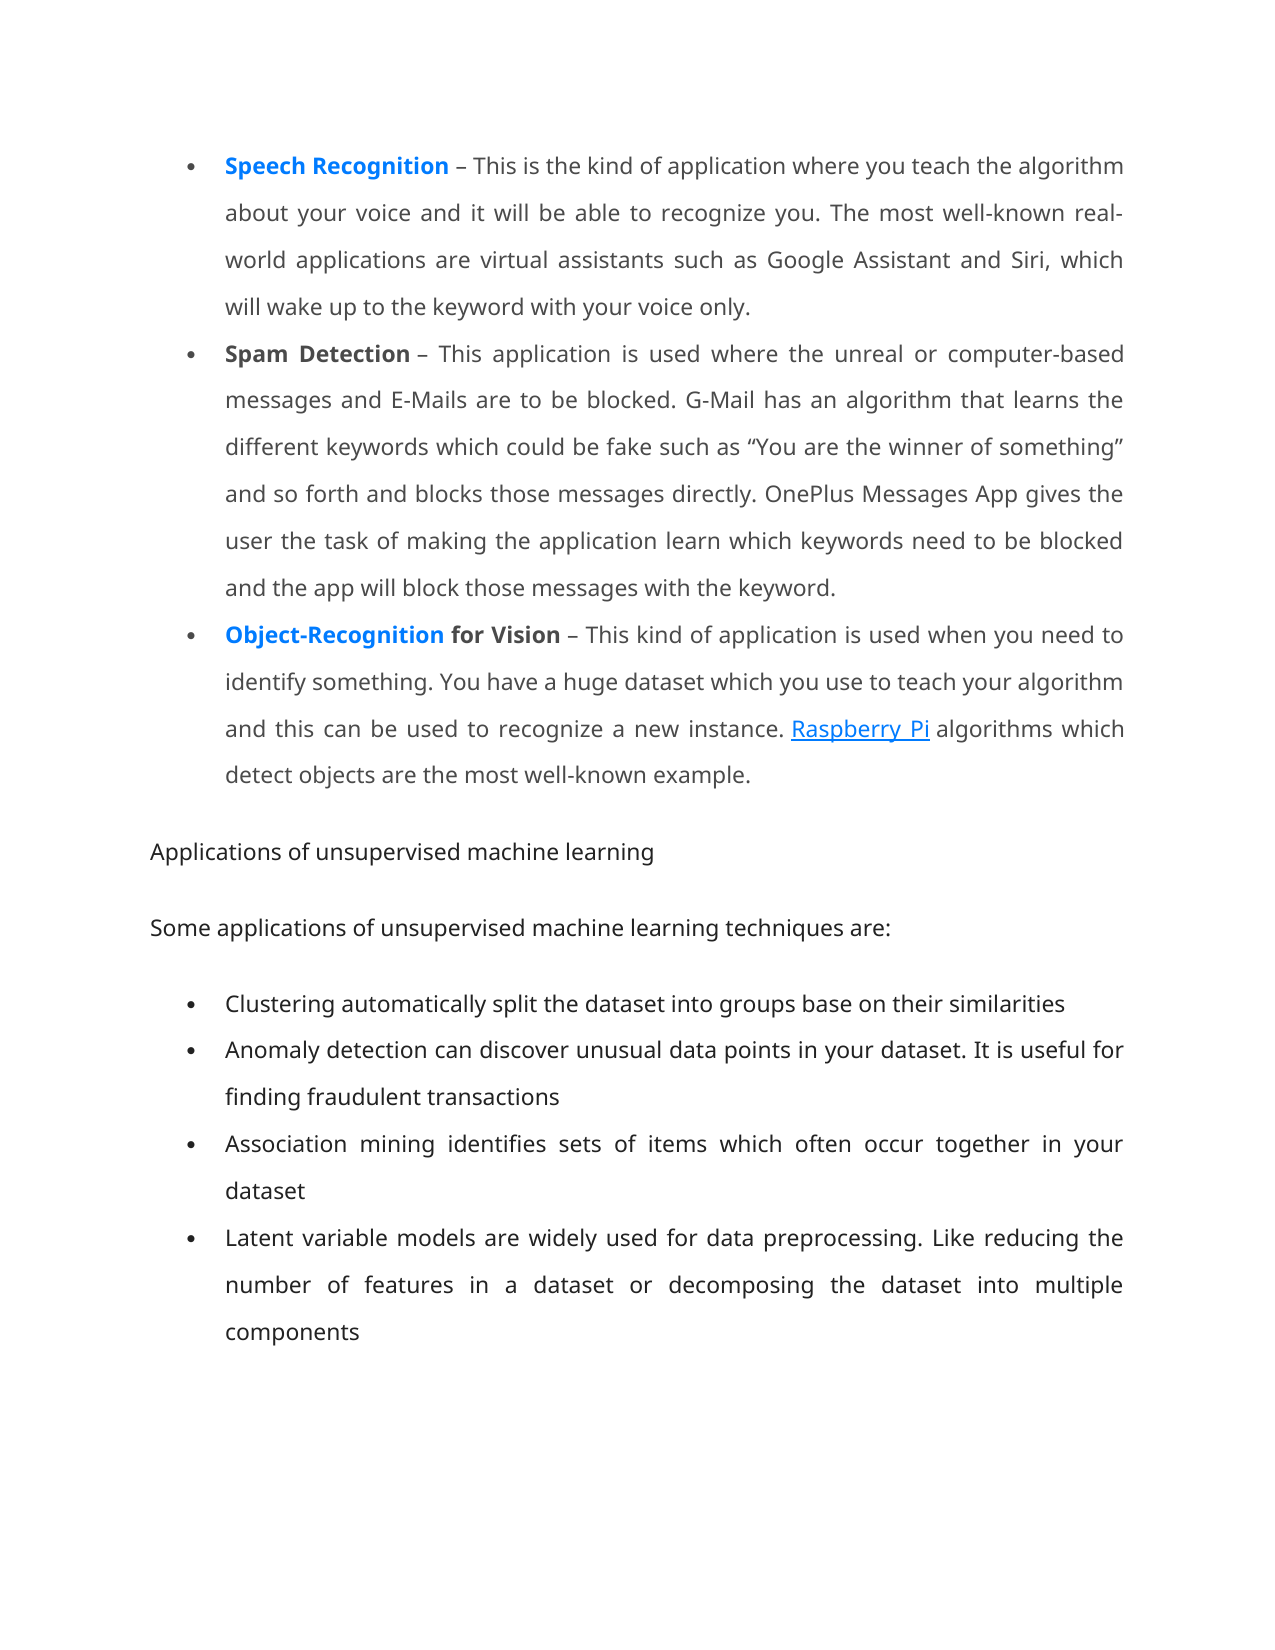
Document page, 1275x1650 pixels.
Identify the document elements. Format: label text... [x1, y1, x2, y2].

list Object-Recognition for Vision – This kind of application is used when you need to identify something. You have a huge dataset which you use to teach your algorithm and this can be used to recognize a new instance. Raspberry Pi algorithms which detect objects are the most well-known example. [187, 619, 1125, 791]
list Spam Detection – This application is used where the unreal or computer-based messages and E-Mails are to be blocked. G-Mail has an algorithm that learns the different keywords which could be fake such as “You are the winner of something” and so forth and blocks those messages directly. OnePlus Messages App gives the user the task of making the application learn which keywords need to be blocked and the app will block those messages with the keyword. [187, 337, 1125, 603]
list Latent variable models are widely used for data preprocessing. Like reducing the number of features in a dataset or decomposing the dataset into multiple components [187, 1222, 1125, 1347]
text Some applications of unsupervised machine learning techniques are: [150, 911, 1125, 943]
list Anomaly detection can discover unusual data points in your dataset. It is useful for finding fraudulent transactions [187, 1034, 1125, 1112]
list Speech Recognition – This is the kind of application where you teach the algorithm about your voice and it will be able to recognize you. The most well-known real-world applications are virtual assistants such as Google Assistant and Siri, which will wake up to the keyword with your voice only. [187, 150, 1125, 322]
list Association mining identifies sets of items which often occur together in your dataset [187, 1128, 1125, 1206]
subtitle Applications of unsupervised machine learning [150, 835, 1125, 867]
list Clustering automatically split the dataset into groups base on their similarities [187, 987, 1125, 1019]
